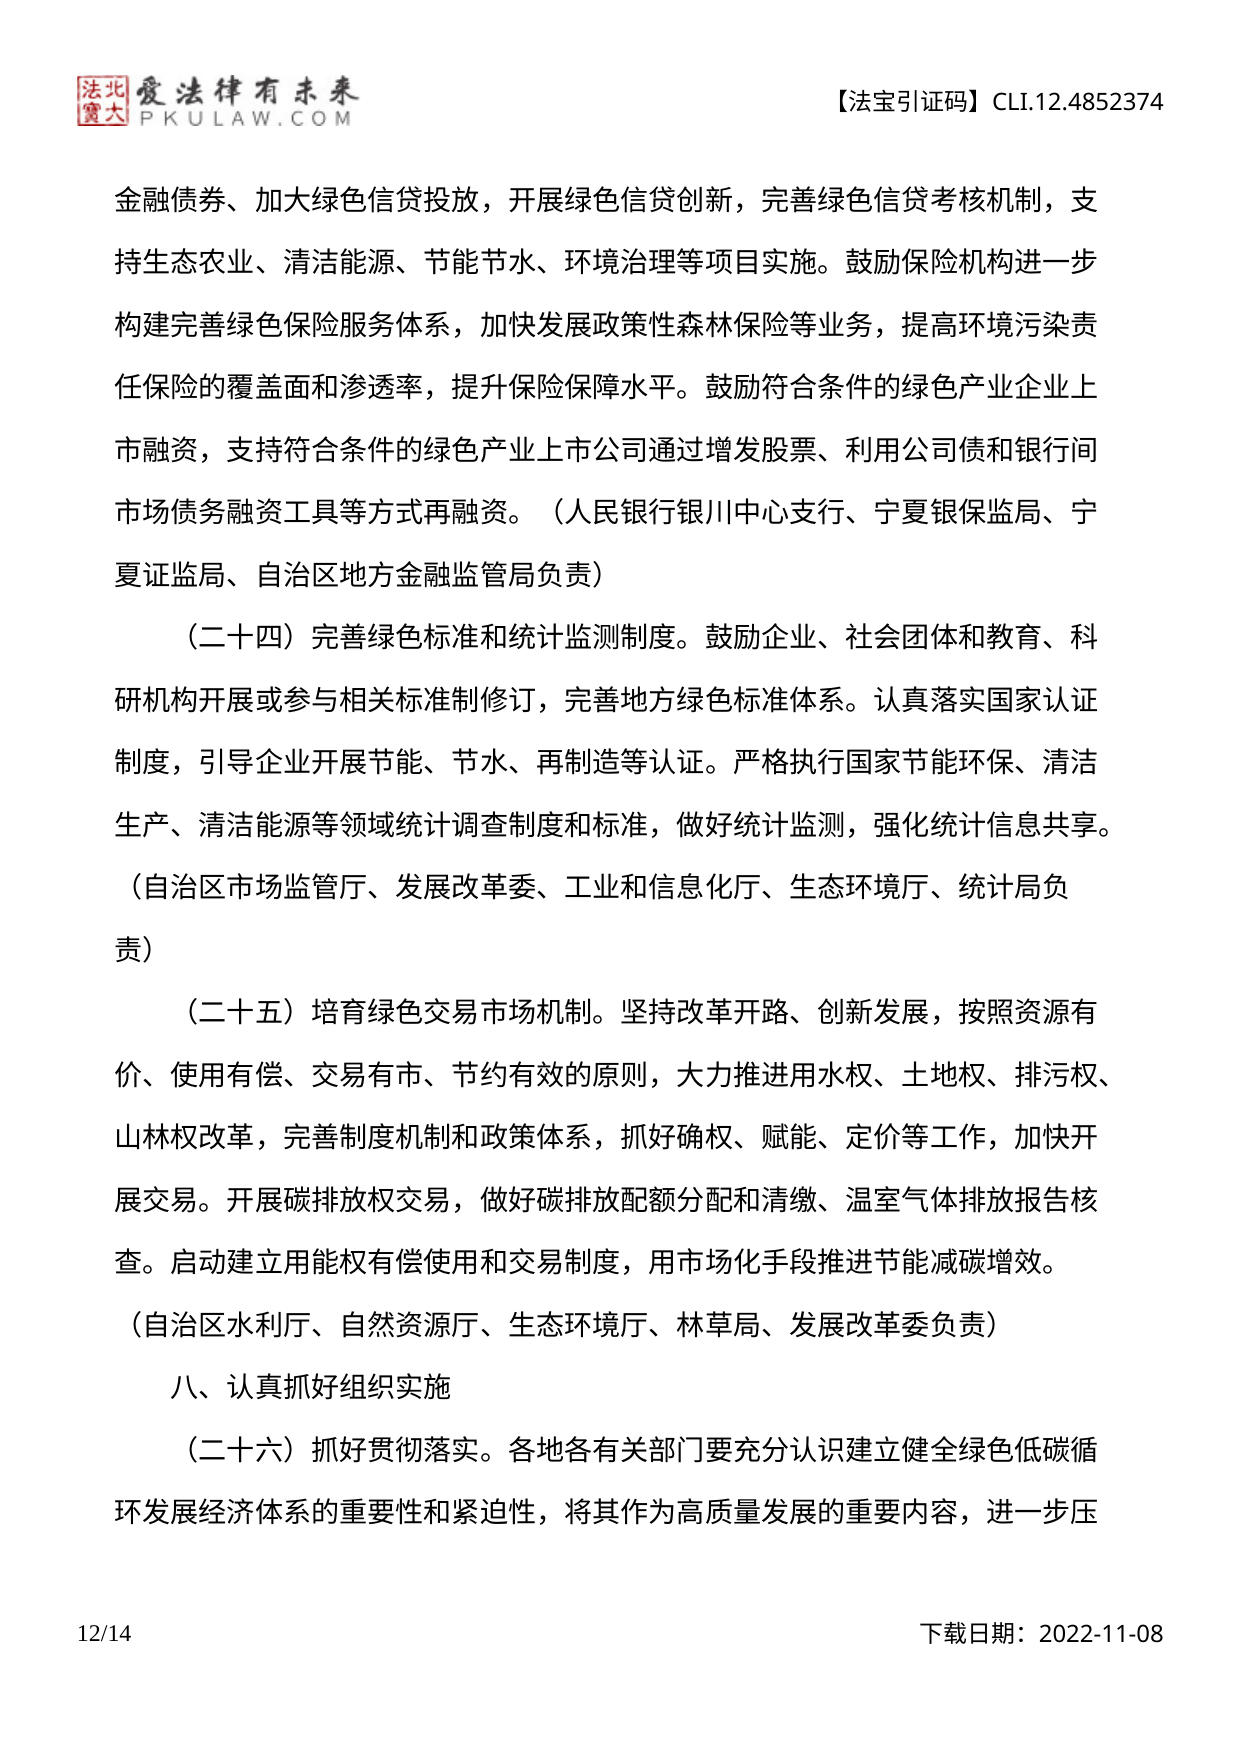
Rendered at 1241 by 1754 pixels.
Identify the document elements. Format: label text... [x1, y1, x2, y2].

picture [76, 75, 361, 126]
text （二十五）培育绿色交易市场机制。坚持改革开路、创新发展，按照资源有价、使用有偿、交易有市、节约有效的原则，大力推进用水权、土地权、排污权、山林权改革，完善制度机制和政策体系，抓好确权、赋能、定价等工作，加快开展交易。开展碳排放权交易，做好碳排放配额分配和清缴、温室气体排放报告核查。启动建立用能权有偿使用和交易制度，用市场化手段推进节能减碳增效。（自治区水利厅、自然资源厅、生态环境厅、林草局、发展改革委负责） [114, 968, 1126, 1343]
text 八、认真抓好组织实施 [114, 1343, 1126, 1406]
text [114, 156, 1126, 593]
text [114, 1406, 1126, 1531]
text （二十四）完善绿色标准和统计监测制度。鼓励企业、社会团体和教育、科研机构开展或参与相关标准制修订，完善地方绿色标准体系。认真落实国家认证制度，引导企业开展节能、节水、再制造等认证。严格执行国家节能环保、清洁生产、清洁能源等领域统计调查制度和标准，做好统计监测，强化统计信息共享。（自治区市场监管厅、发展改革委、工业和信息化厅、生态环境厅、统计局负责） [114, 593, 1126, 968]
